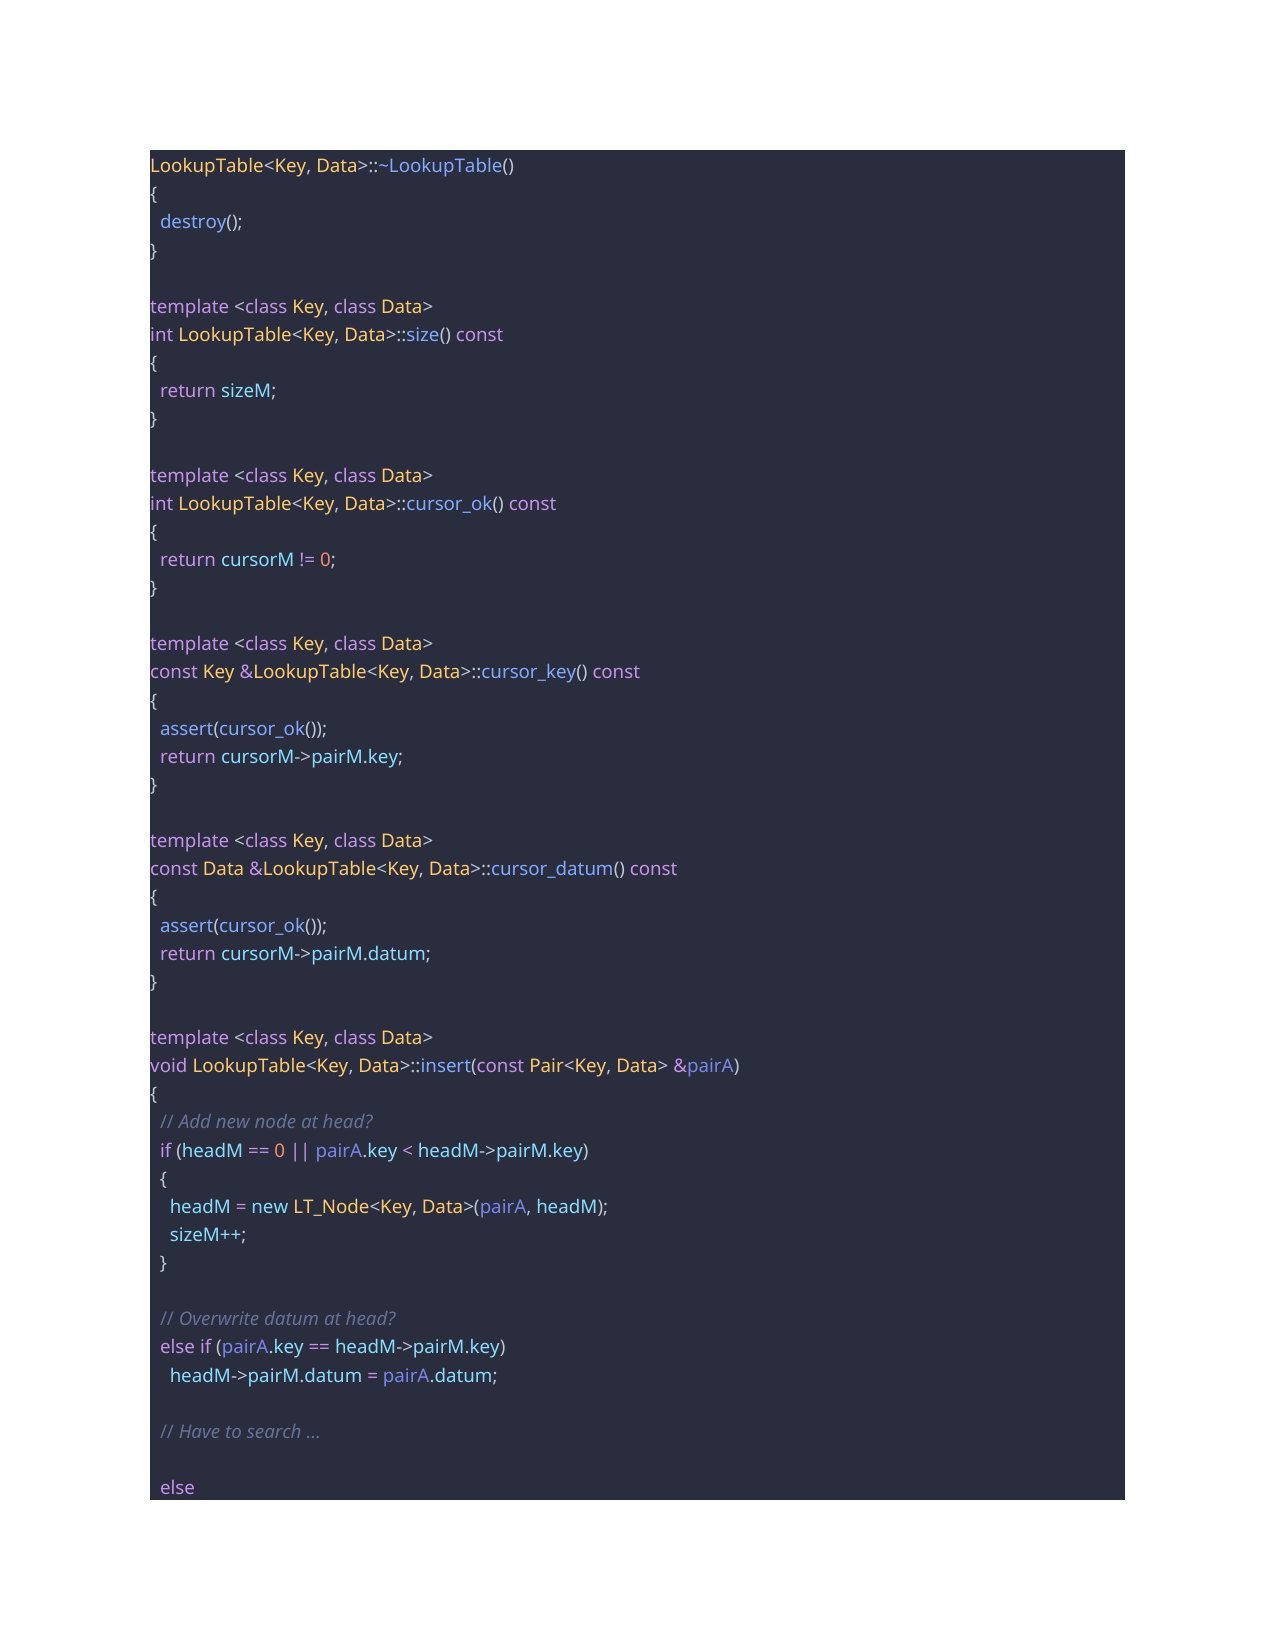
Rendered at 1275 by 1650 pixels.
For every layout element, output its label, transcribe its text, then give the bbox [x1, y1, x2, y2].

text // Add new node at head? [150, 1106, 1125, 1134]
text else [150, 1472, 1125, 1500]
text headM->pairM.datum = pairA.datum; [150, 1359, 1125, 1387]
text sizeM++; [150, 1219, 1125, 1247]
text } [150, 234, 1125, 262]
text int LookupTable<Key, Data>::cursor_ok() const [150, 487, 1125, 516]
text // Overwrite datum at head? [150, 1303, 1125, 1331]
text else if (pairA.key == headM->pairM.key) [150, 1331, 1125, 1359]
text if (headM == 0 || pairA.key < headM->pairM.key) [150, 1134, 1125, 1162]
text template <class Key, class Data> [150, 825, 1125, 853]
text int LookupTable<Key, Data>::size() const [150, 319, 1125, 347]
text { [150, 881, 1125, 909]
text return cursorM->pairM.datum; [150, 937, 1125, 966]
text template <class Key, class Data> [150, 459, 1125, 487]
text headM = new LT_Node<Key, Data>(pairA, headM); [150, 1191, 1125, 1219]
text template <class Key, class Data> [150, 291, 1125, 319]
text { [150, 516, 1125, 544]
text } [150, 769, 1125, 797]
text // Have to search ... [150, 1416, 1125, 1444]
text return cursorM != 0; [150, 544, 1125, 572]
text void LookupTable<Key, Data>::insert(const Pair<Key, Data> &pairA) [150, 1050, 1125, 1078]
text assert(cursor_ok()); [150, 712, 1125, 741]
text } [150, 966, 1125, 994]
text template <class Key, class Data> [150, 1022, 1125, 1050]
text return sizeM; [150, 375, 1125, 403]
text destroy(); [150, 206, 1125, 234]
text { [150, 347, 1125, 375]
text const Key &LookupTable<Key, Data>::cursor_key() const [150, 656, 1125, 684]
text } [150, 403, 1125, 431]
text return cursorM->pairM.key; [150, 741, 1125, 769]
text } [150, 572, 1125, 600]
text { [150, 684, 1125, 712]
text assert(cursor_ok()); [150, 909, 1125, 937]
text LookupTable<Key, Data>::~LookupTable() [150, 150, 1125, 178]
text { [150, 1162, 1125, 1191]
text } [150, 1247, 1125, 1275]
text template <class Key, class Data> [150, 628, 1125, 656]
text { [150, 178, 1125, 206]
text { [150, 1078, 1125, 1106]
text const Data &LookupTable<Key, Data>::cursor_datum() const [150, 853, 1125, 881]
